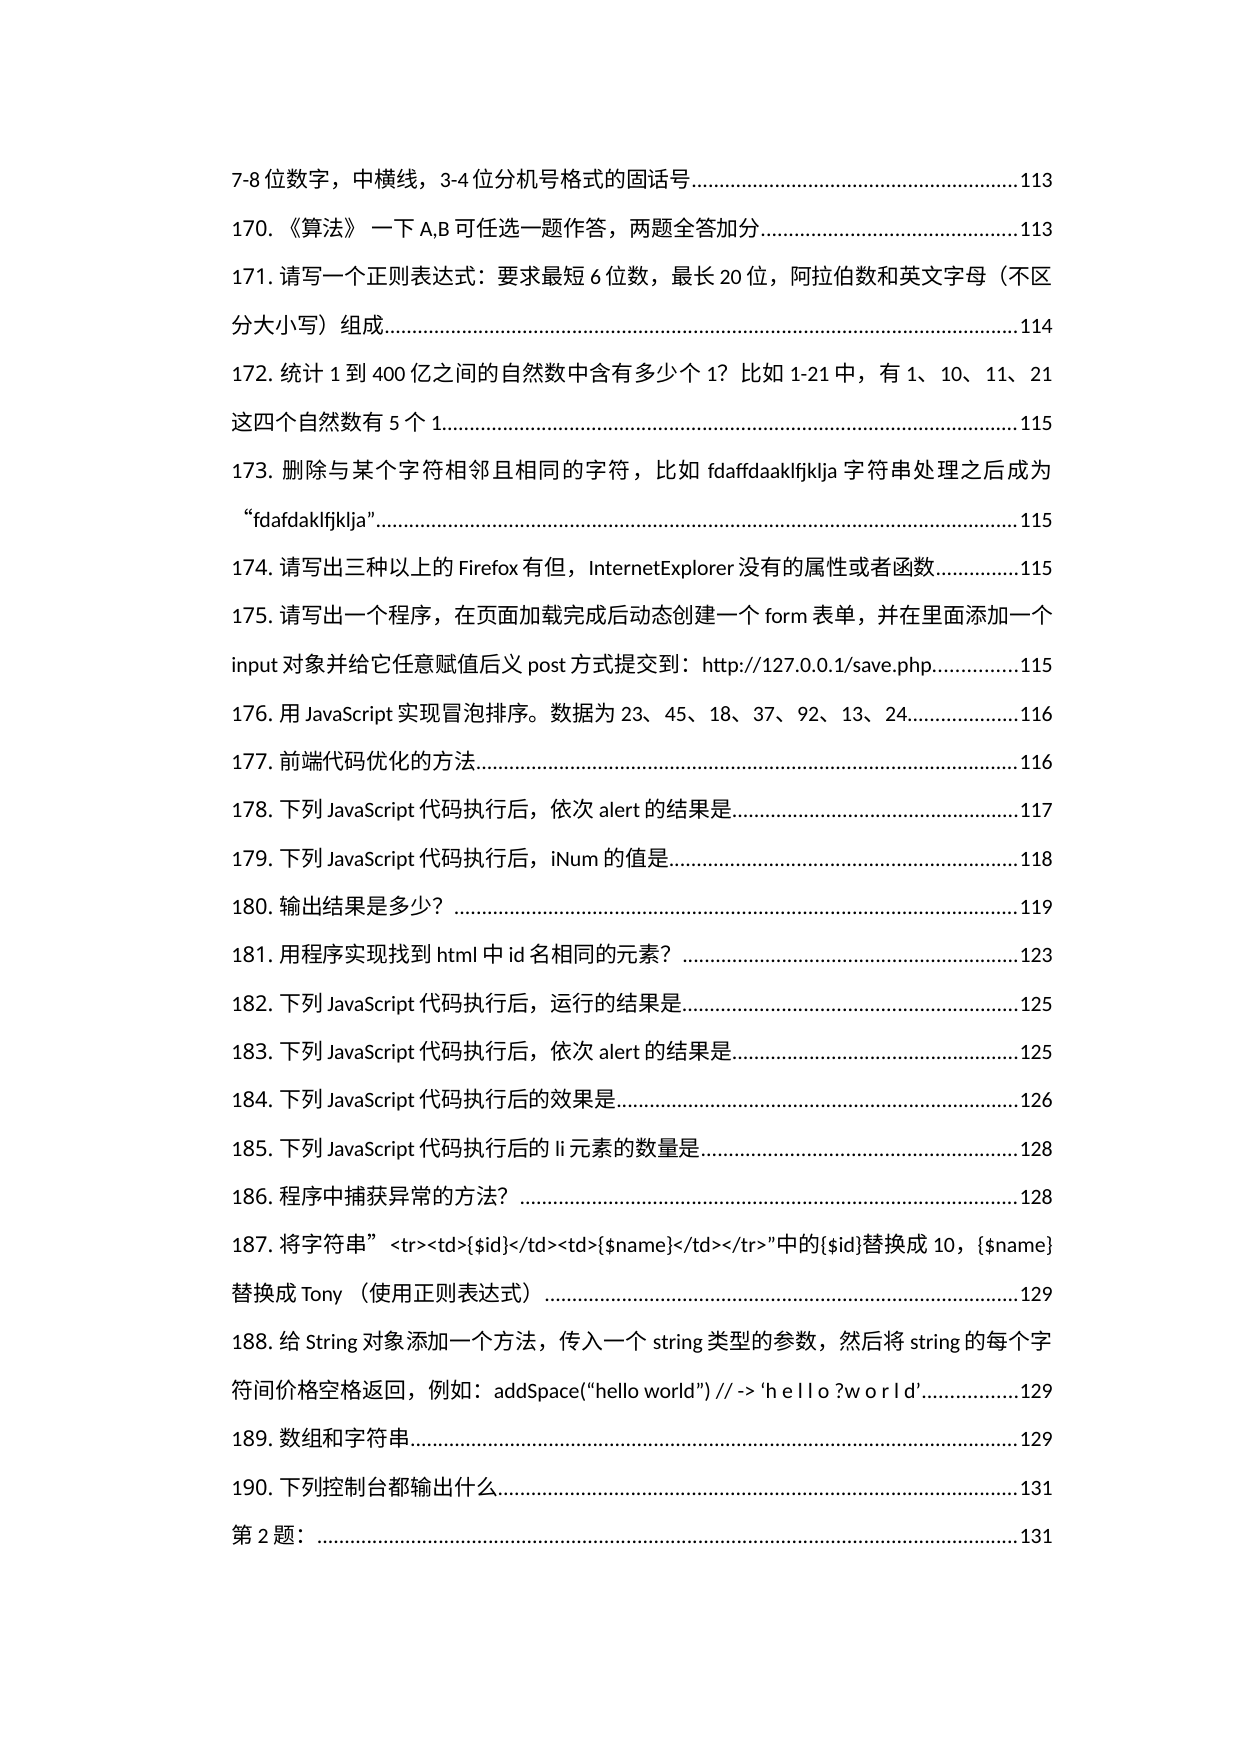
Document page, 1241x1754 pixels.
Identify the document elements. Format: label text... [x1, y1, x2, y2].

text 185. 下列JavaScript代码执行后的li元素的数量是 128 [231, 1130, 1053, 1163]
text 188. 给String对象添加一个方法，传入一个string类型的参数，然后将string的每个字符间价格空格返回，例如：addSpace(“hello world”) // -> ‘h e l l o ?w o r l d’ 129 [231, 1324, 1053, 1405]
text 169. 《正则》写出正确的正则表达式匹配固话号，区号3-4位，第一位为0，中横线，7-8位数字，中横线，3-4位分机号格式的固话号 113 [231, 162, 1053, 194]
text 179. 下列JavaScript代码执行后，iNum的值是 118 [231, 840, 1053, 873]
text 180. 输出结果是多少？ 119 [231, 889, 1053, 921]
text 174. 请写出三种以上的Firefox有但，InternetExplorer没有的属性或者函数 115 [231, 550, 1053, 582]
text 187. 将字符串”<tr><td>{$id}</td><td>{$name}</td></tr>”中的{$id}替换成10，{$name}替换成Tony （使用正则表达式） 129 [231, 1227, 1053, 1308]
text 170. 《算法》 一下A,B可任选一题作答，两题全答加分 113 [231, 210, 1053, 243]
text 第2题： 131 [231, 1518, 1053, 1550]
text 172. 统计1到400亿之间的自然数中含有多少个1？比如1-21中，有1、10、11、21这四个自然数有5个1 115 [231, 356, 1053, 437]
text 190. 下列控制台都输出什么 131 [231, 1469, 1053, 1502]
text 173. 删除与某个字符相邻且相同的字符，比如fdaffdaaklfjklja字符串处理之后成为“fdafdaklfjklja” 115 [231, 453, 1053, 534]
text 177. 前端代码优化的方法 116 [231, 744, 1053, 776]
text 189. 数组和字符串 129 [231, 1421, 1053, 1454]
text 184. 下列JavaScript代码执行后的效果是 126 [231, 1082, 1053, 1114]
text 176. 用JavaScript实现冒泡排序。数据为23、45、18、37、92、13、24 116 [231, 695, 1053, 728]
text 171. 请写一个正则表达式：要求最短6位数，最长20位，阿拉伯数和英文字母（不区分大小写）组成 114 [231, 259, 1053, 340]
text 175. 请写出一个程序，在页面加载完成后动态创建一个form表单，并在里面添加一个input对象并给它任意赋值后义post方式提交到：http://127.0.0.1/save.php 115 [231, 598, 1053, 679]
text 186. 程序中捕获异常的方法？ 128 [231, 1179, 1053, 1211]
text 182. 下列JavaScript代码执行后，运行的结果是 125 [231, 985, 1053, 1018]
text 178. 下列JavaScript代码执行后，依次alert的结果是 117 [231, 792, 1053, 824]
text 183. 下列JavaScript代码执行后，依次alert的结果是 125 [231, 1034, 1053, 1066]
text 181. 用程序实现找到html中id名相同的元素？ 123 [231, 937, 1053, 969]
